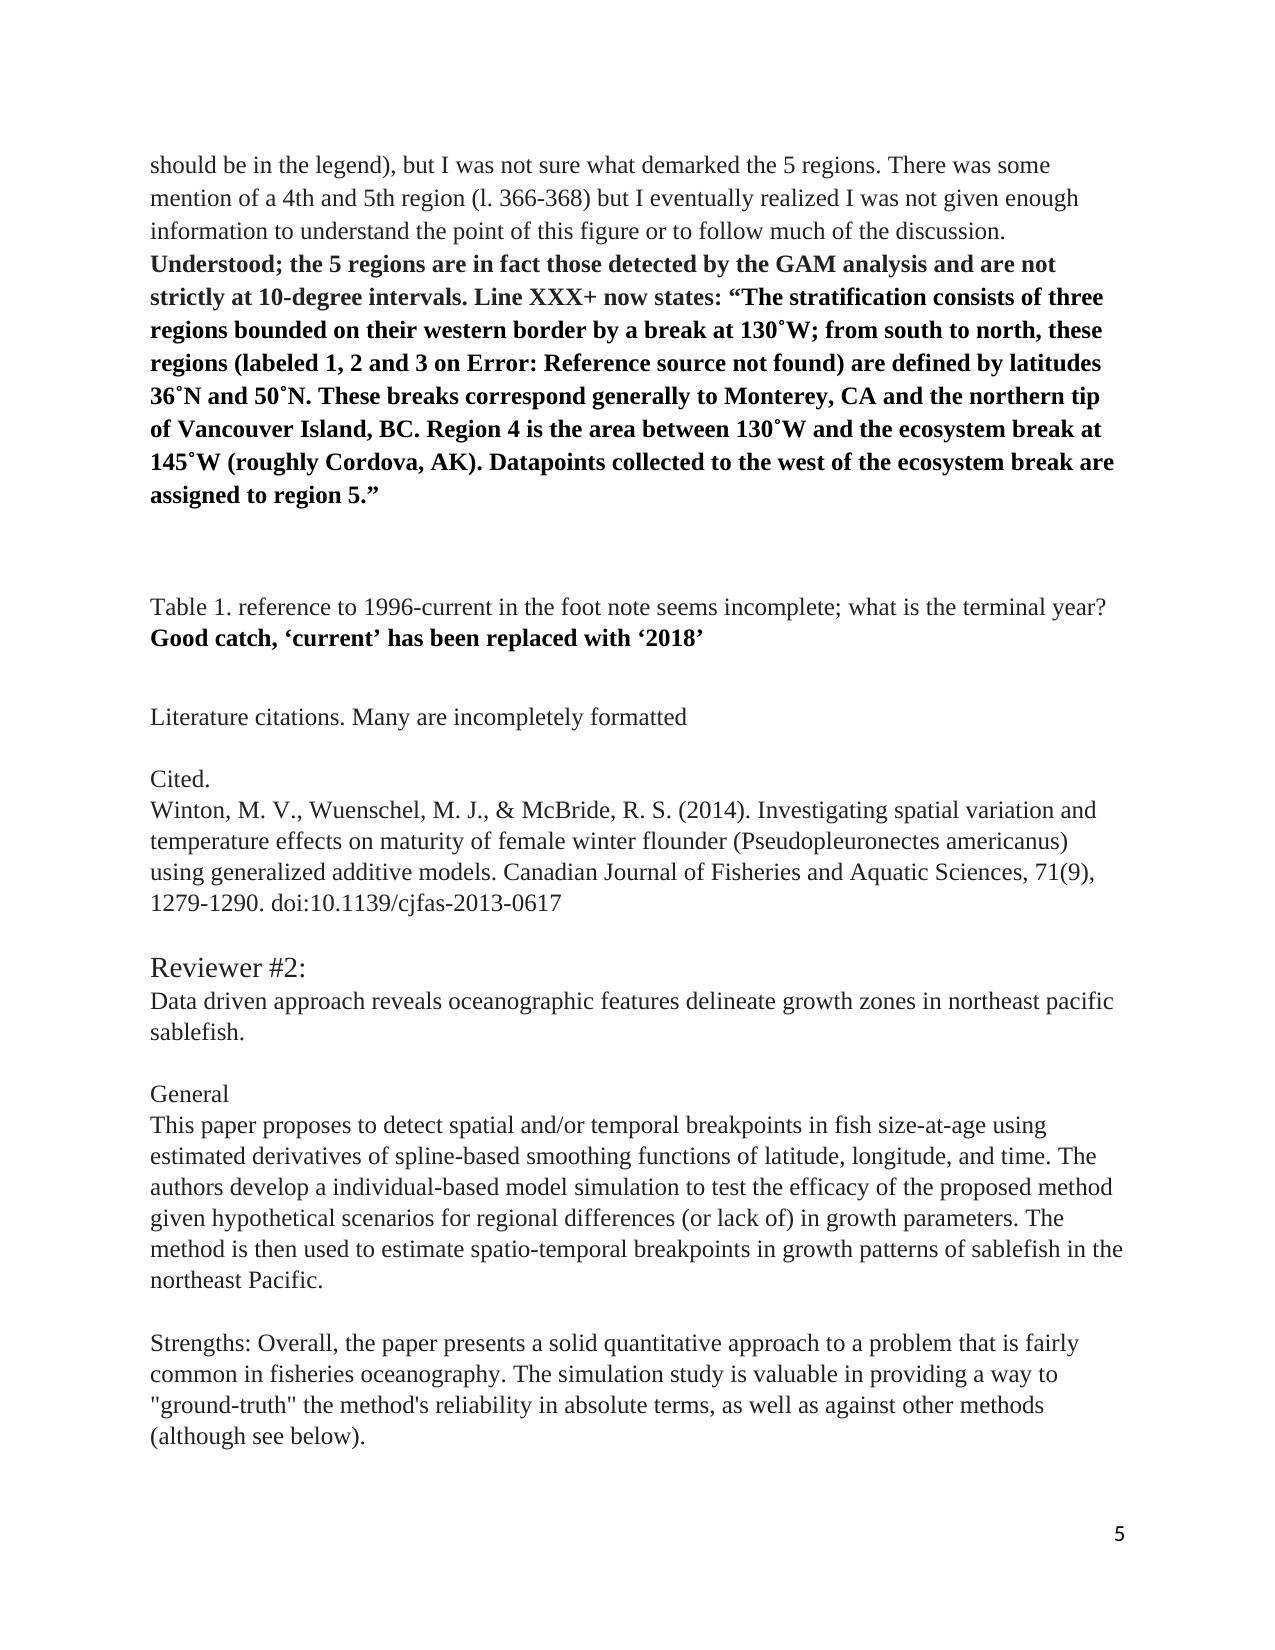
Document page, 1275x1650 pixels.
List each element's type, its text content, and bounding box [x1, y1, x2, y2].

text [150, 671, 1125, 1481]
text Table 1. reference to 1996-current in the foot note seems incomplete; what is the terminal year? Good catch, ‘current’ has been replaced with ‘2018’ [150, 561, 1125, 652]
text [150, 150, 1125, 509]
